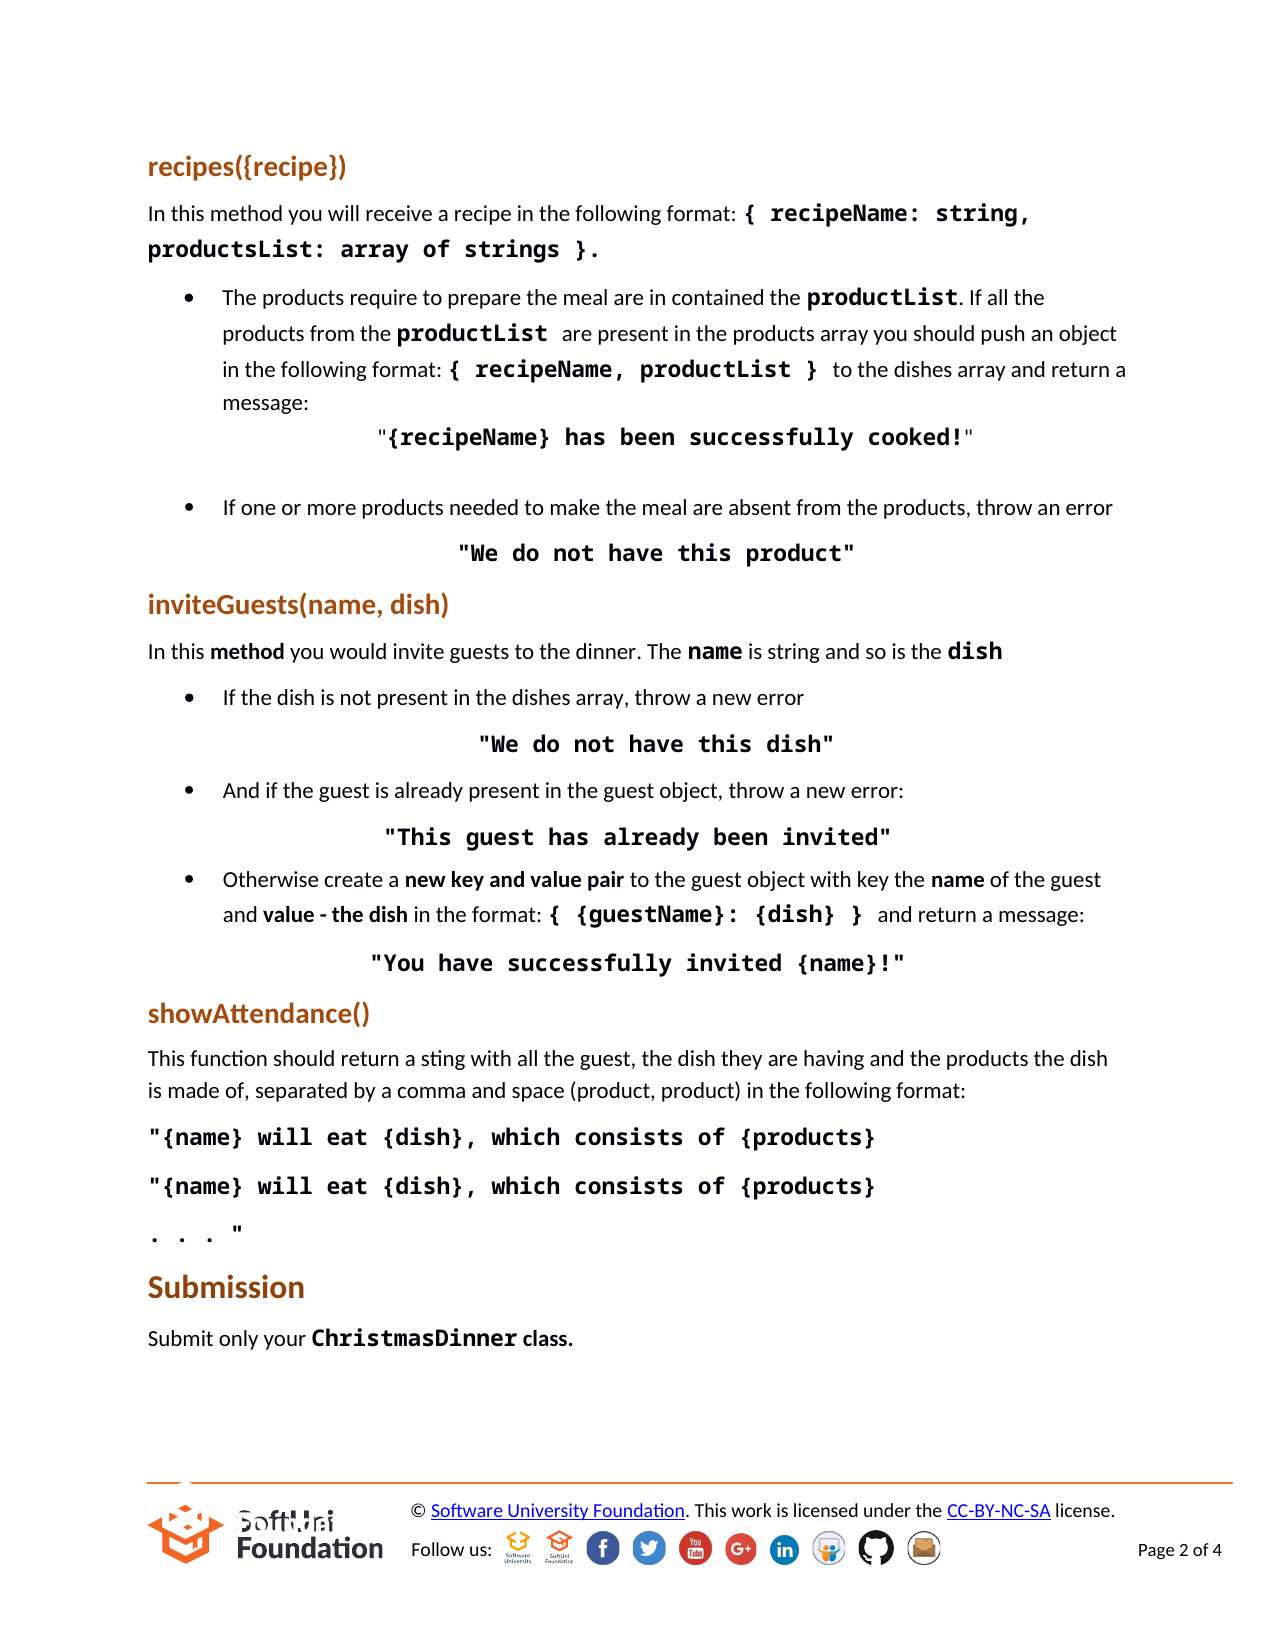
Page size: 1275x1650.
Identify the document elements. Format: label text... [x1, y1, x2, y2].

list Otherwise create a new key and value pair to the guest object with key the name of the guest and value - the dish in the format: { {guestName}: {dish} } and return a message: [185, 866, 1127, 929]
list If the dish is not present in the dishes array, throw a new error [185, 683, 1127, 711]
subtitle recipes({recipe}) [148, 148, 1127, 183]
text In this method you will receive a recipe in the following format: { recipeName: string, productsList: array of strings }. [148, 197, 1127, 264]
picture [632, 1531, 666, 1565]
text In this method you would invite guests to the dinner. The name is string and so is the dish [148, 635, 1127, 666]
subtitle showAttendance() [148, 995, 1127, 1031]
picture [504, 1531, 532, 1565]
subtitle Submission [148, 1267, 1127, 1307]
text Submit only your ChristmasDinner class. [148, 1322, 1127, 1353]
picture [791, 1556, 799, 1565]
picture [907, 1531, 941, 1565]
list The products require to prepare the meal are in contained the productList. If all the products from the productList are present in the products array you should push an object in the following format: { recipeName, productList } to the dishes array and return a message: [185, 281, 1127, 417]
picture [147, 1480, 383, 1564]
picture [770, 1535, 778, 1544]
list "{recipeName} has been successfully cooked!" [223, 421, 1127, 452]
picture [791, 1535, 799, 1544]
picture [679, 1531, 712, 1565]
picture [783, 1547, 792, 1556]
picture [545, 1530, 574, 1565]
picture [858, 1530, 894, 1565]
list And if the guest is already present in the guest object, throw a new error: [185, 777, 1127, 804]
picture [725, 1533, 757, 1565]
picture [770, 1556, 778, 1565]
subtitle "{name} will eat {dish}, which consists of {products} [148, 1170, 1127, 1201]
list If one or more products needed to make the meal are absent from the products, throw an error [185, 493, 1127, 521]
picture [812, 1531, 846, 1565]
picture [586, 1531, 620, 1565]
subtitle "You have successfully invited {name}!" [148, 947, 1127, 978]
subtitle "{name} will eat {dish}, which consists of {products} [148, 1121, 1127, 1152]
subtitle . . . " [148, 1218, 1127, 1249]
text "We do not have this product" [185, 537, 1127, 568]
text "We do not have this dish" [185, 728, 1127, 759]
text This function should return a sting with all the guest, the dish they are having and the products the dish is made of, separated by a comma and space (product, product) in the following format: [148, 1044, 1127, 1104]
subtitle inviteGuests(name, dish) [148, 586, 1127, 621]
subtitle "This guest has already been invited" [148, 821, 1127, 852]
